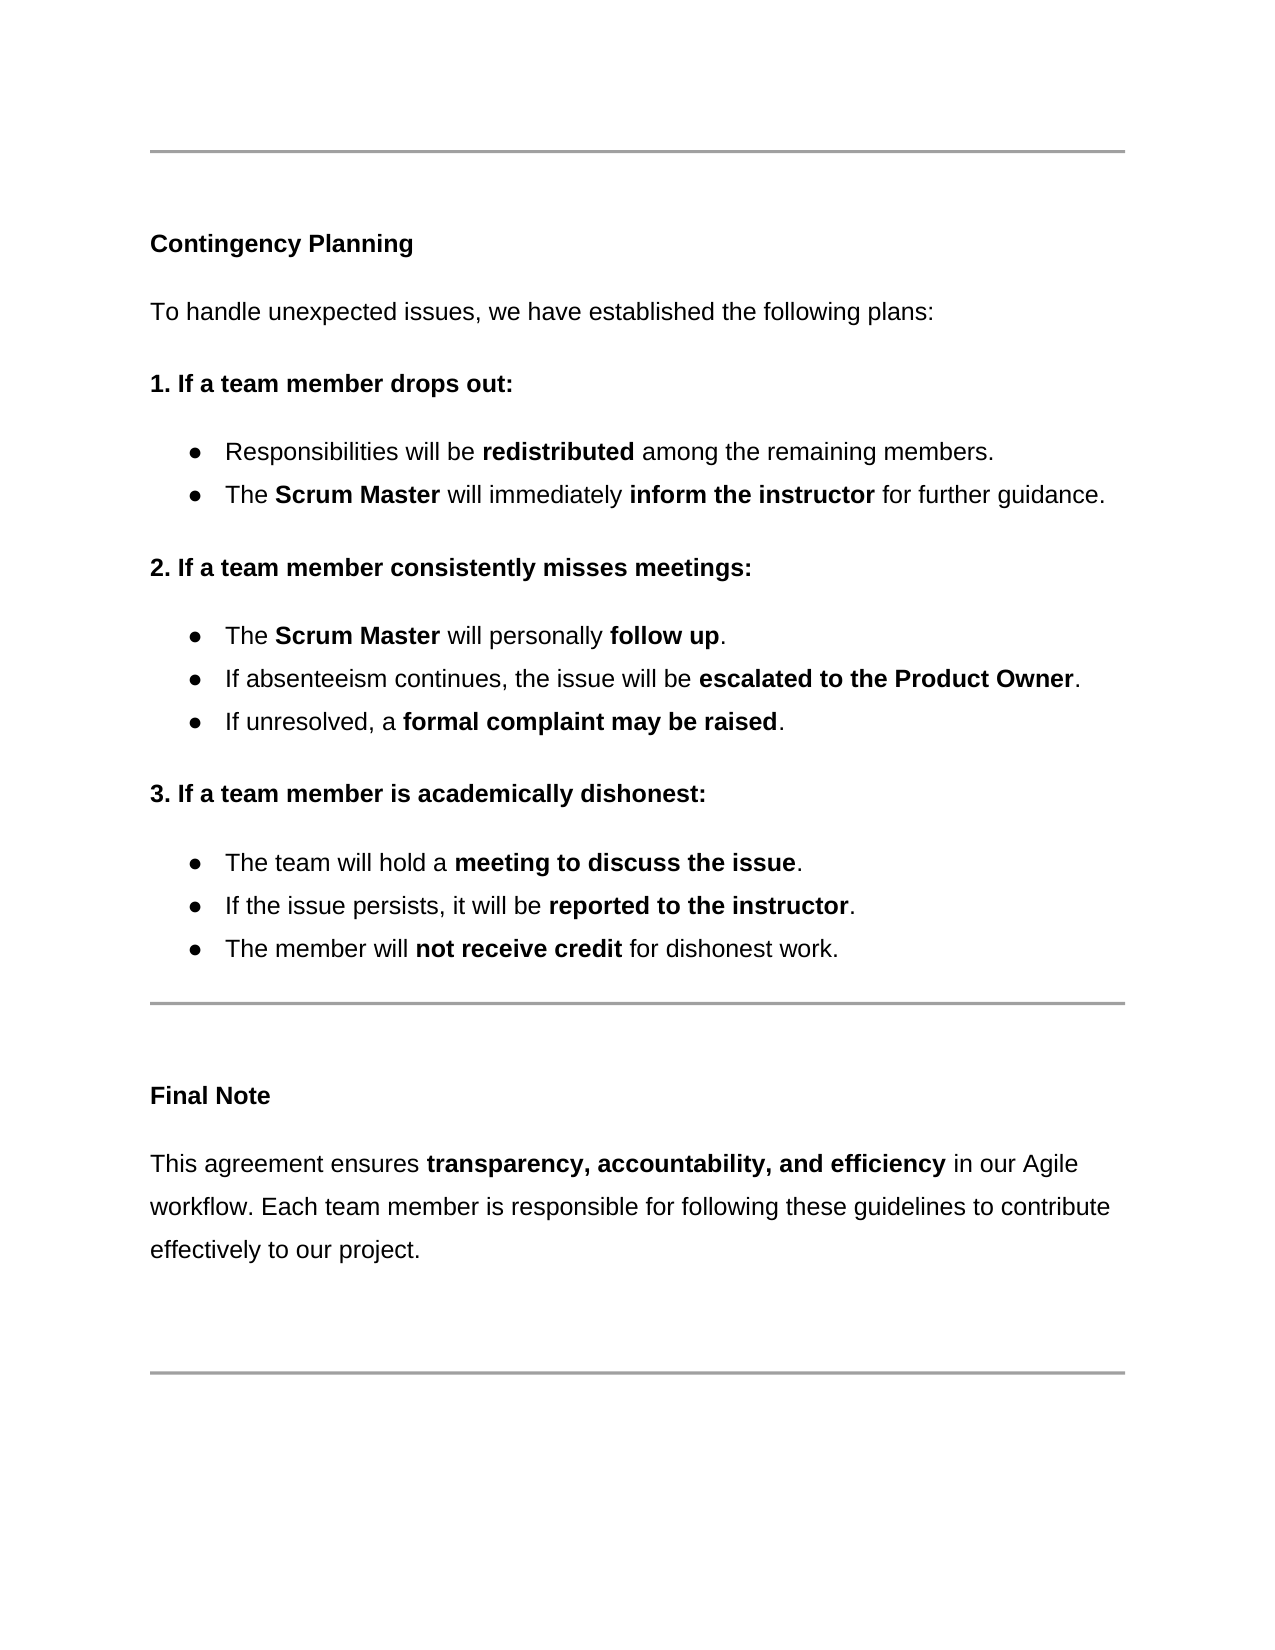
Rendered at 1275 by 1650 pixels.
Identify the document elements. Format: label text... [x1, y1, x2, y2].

list The Scrum Master will immediately inform the instructor for further guidance. [187, 481, 1125, 509]
list The Scrum Master will personally follow up. [187, 621, 1125, 650]
list If the issue persists, it will be reported to the instructor. [187, 891, 1125, 919]
list The member will not receive credit for dishonest work. [187, 934, 1125, 963]
list Responsibilities will be redistributed among the remaining members. [187, 437, 1125, 466]
subtitle Final Note [150, 1081, 1125, 1109]
subtitle 2. If a team member consistently misses meetings: [150, 553, 1125, 582]
subtitle 3. If a team member is academically dishonest: [150, 779, 1125, 808]
list If unresolved, a formal complaint may be raised. [187, 707, 1125, 736]
subtitle 1. If a team member drops out: [150, 369, 1125, 398]
list The team will hold a meeting to discuss the issue. [187, 848, 1125, 876]
text This agreement ensures transparency, accountability, and efficiency in our Agile workflow. Each team member is responsible for following these guidelines to contribute effectively to our project. [150, 1149, 1125, 1264]
text To handle unexpected issues, we have established the following plans: [150, 297, 1125, 326]
subtitle Contingency Planning [150, 229, 1125, 258]
list If absenteeism continues, the issue will be escalated to the Product Owner. [187, 664, 1125, 693]
